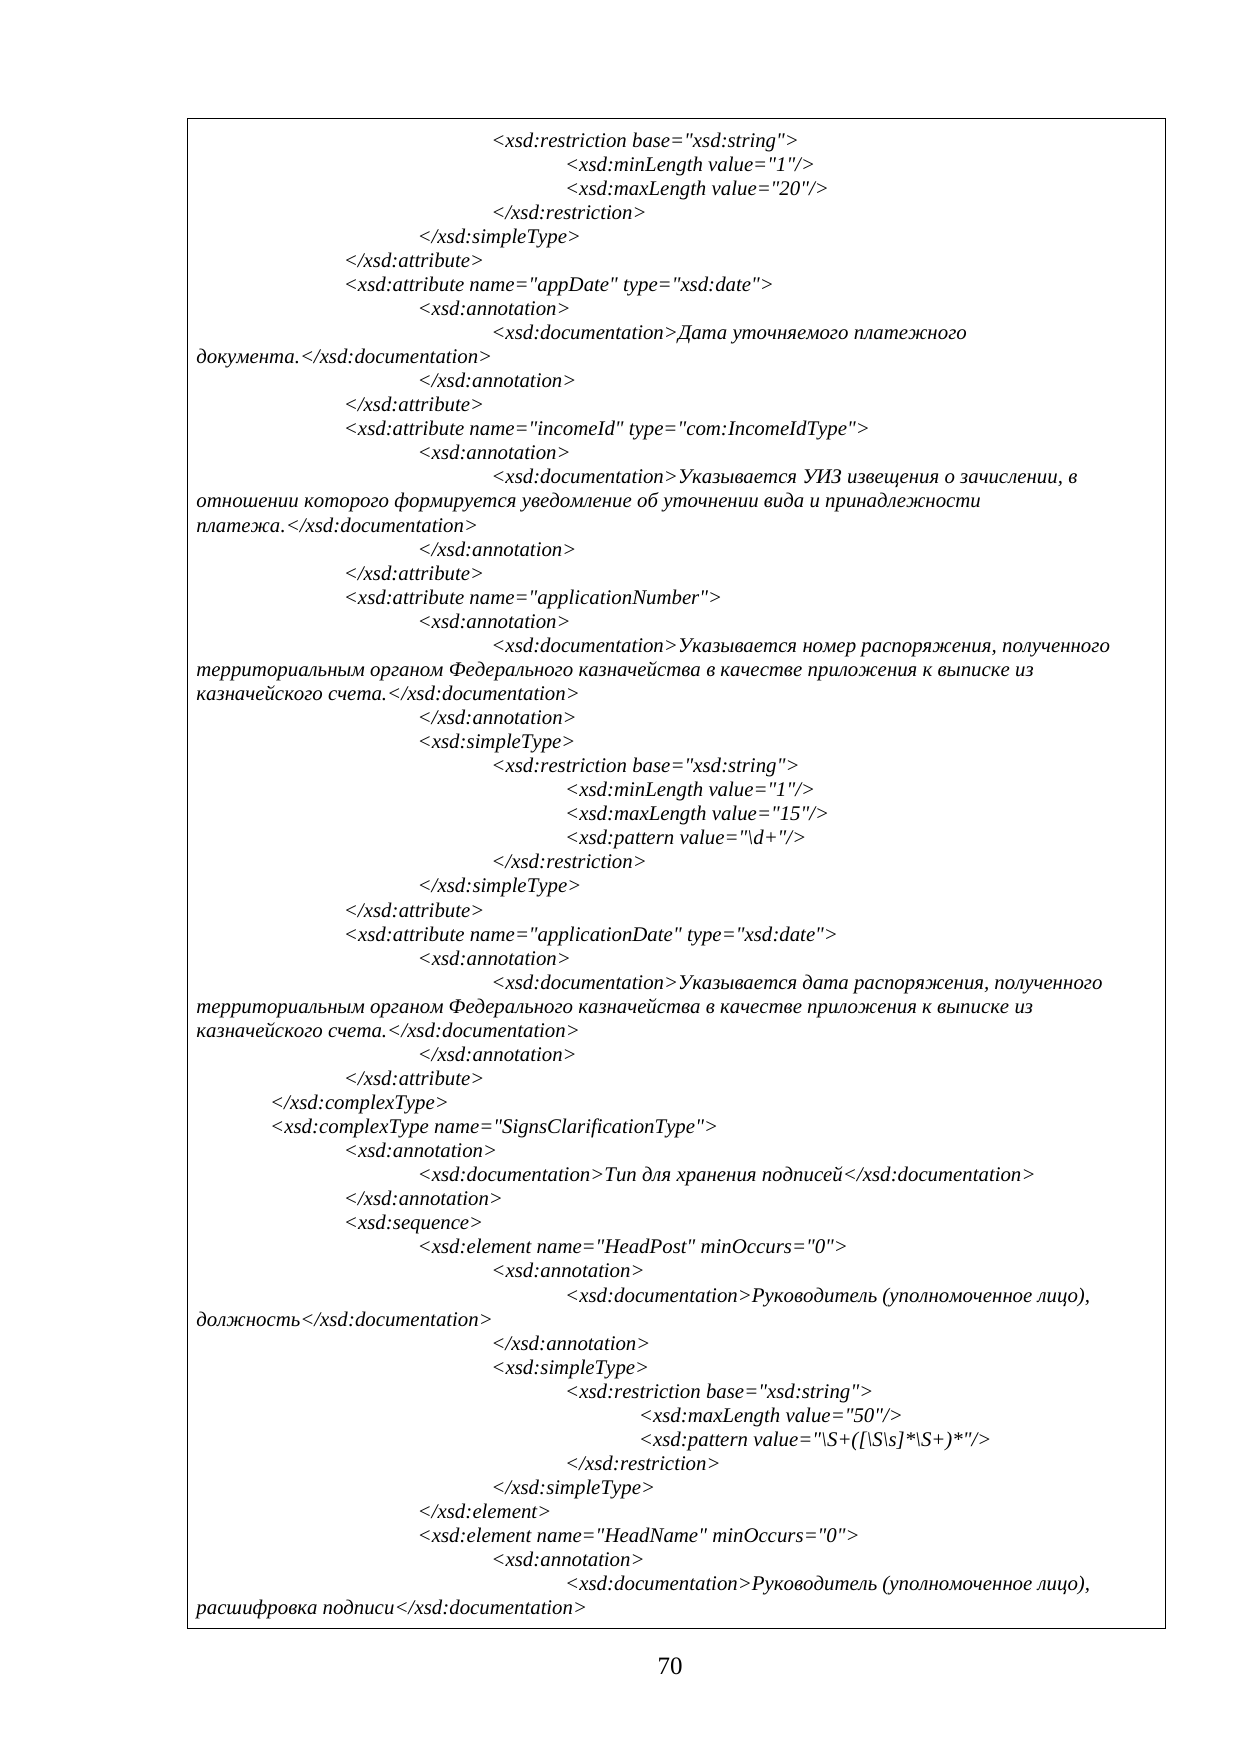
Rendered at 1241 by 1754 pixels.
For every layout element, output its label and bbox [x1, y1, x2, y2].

table_header [188, 119, 1165, 1628]
